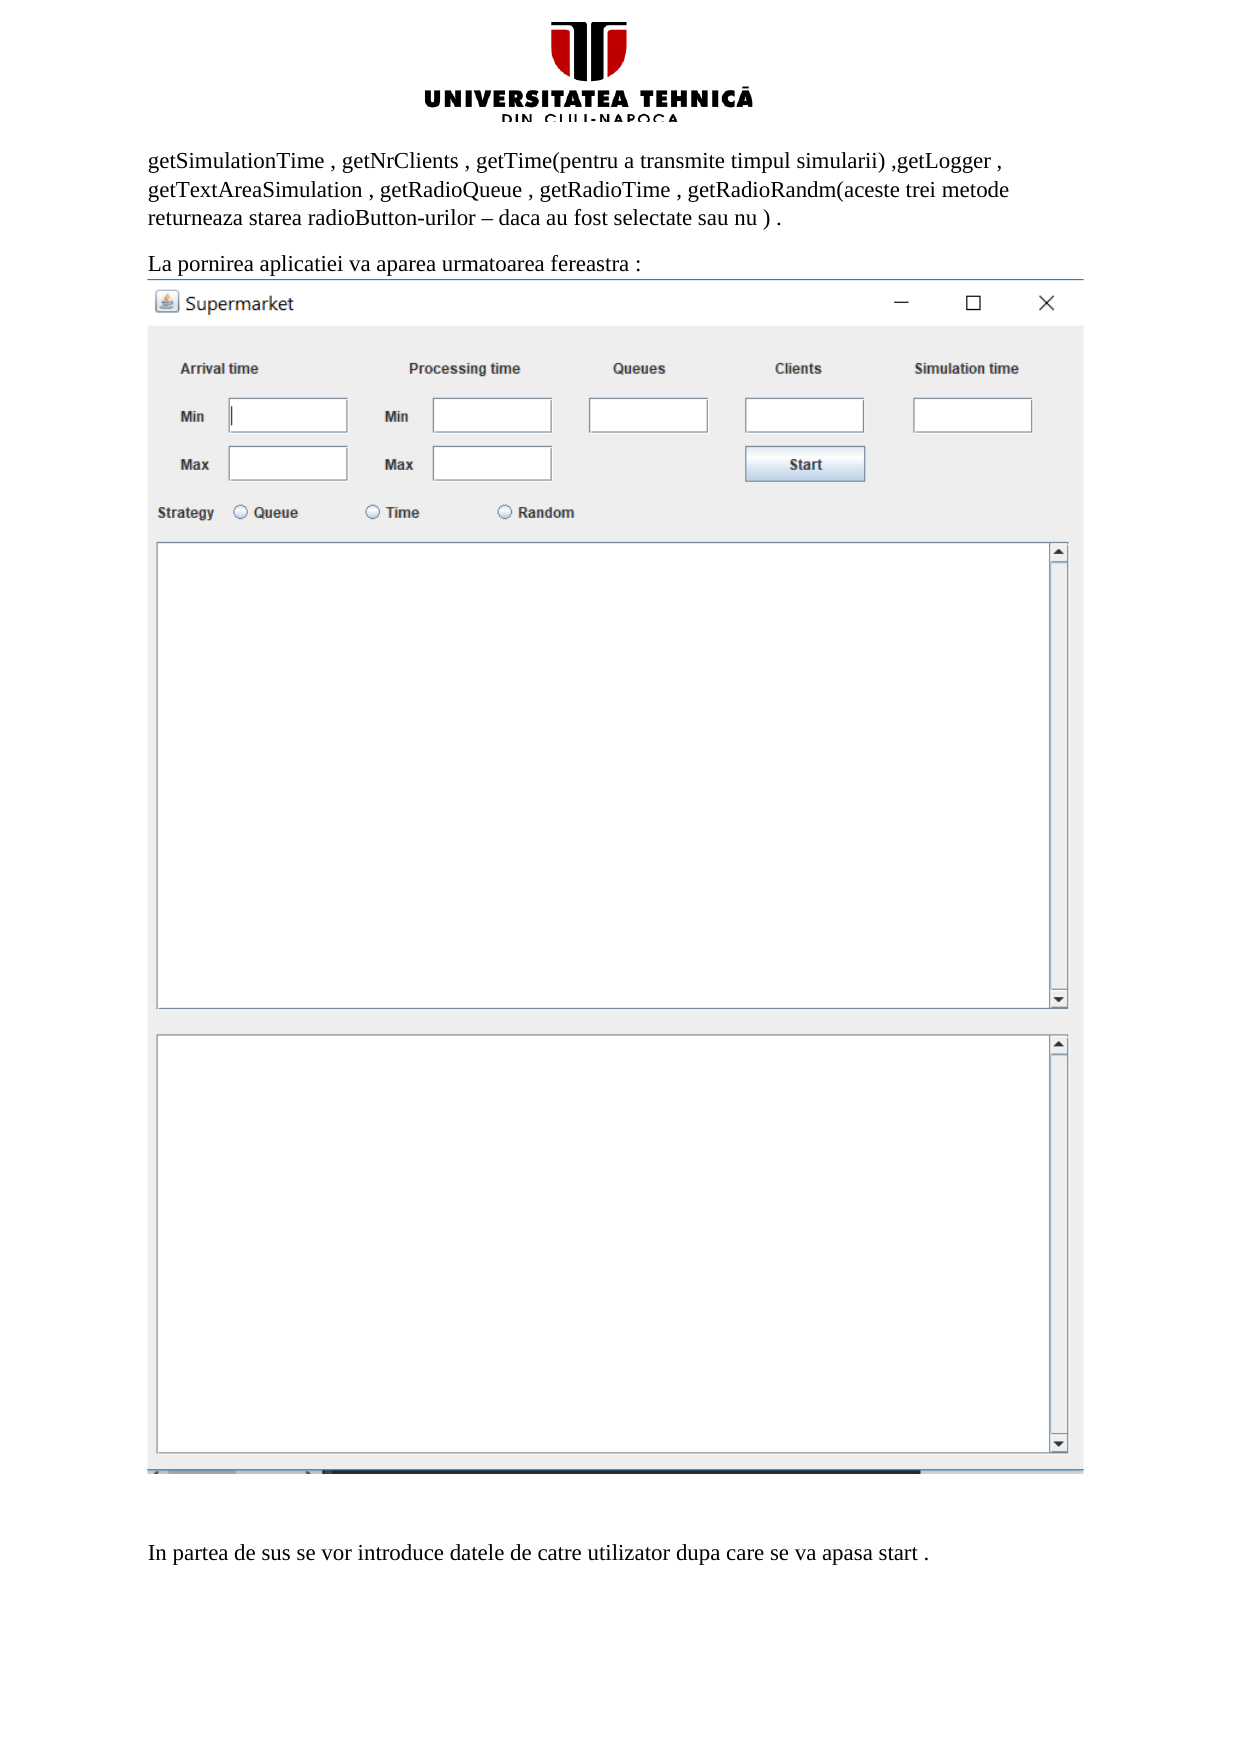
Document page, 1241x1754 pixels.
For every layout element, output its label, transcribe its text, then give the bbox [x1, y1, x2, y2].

picture [147, 279, 1084, 1474]
picture [424, 22, 753, 122]
text La pornirea aplicatiei va aparea urmatoarea fereastra : [148, 249, 1093, 276]
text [148, 148, 1093, 231]
text In partea de sus se vor introduce datele de catre utilizator dupa care se va apasa start . [148, 1539, 1093, 1566]
